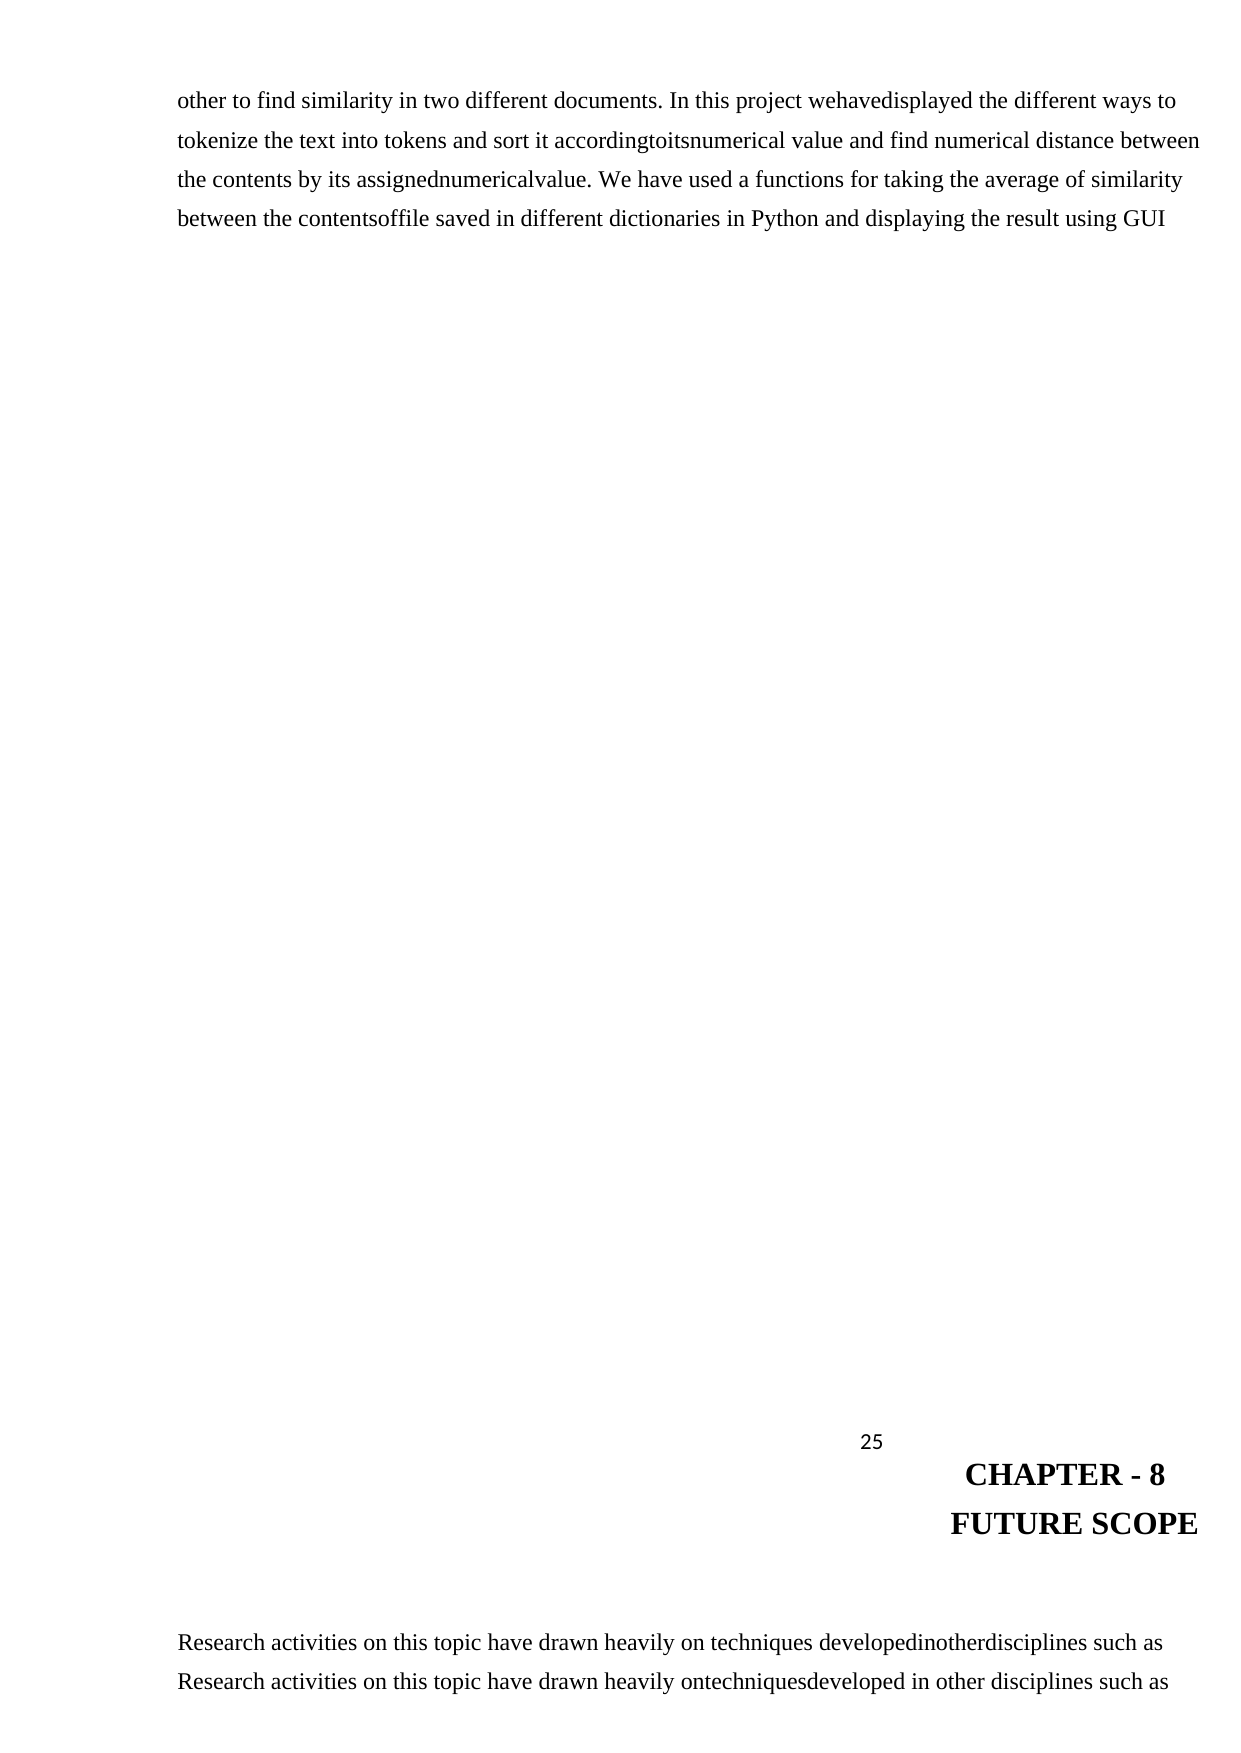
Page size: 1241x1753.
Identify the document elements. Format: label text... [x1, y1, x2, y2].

text 25 [165, 1427, 883, 1455]
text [177, 1628, 1231, 1695]
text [177, 86, 1229, 232]
text FUTURE SCOPE [165, 1504, 1199, 1541]
text CHAPTER - 8 [165, 1455, 1165, 1492]
